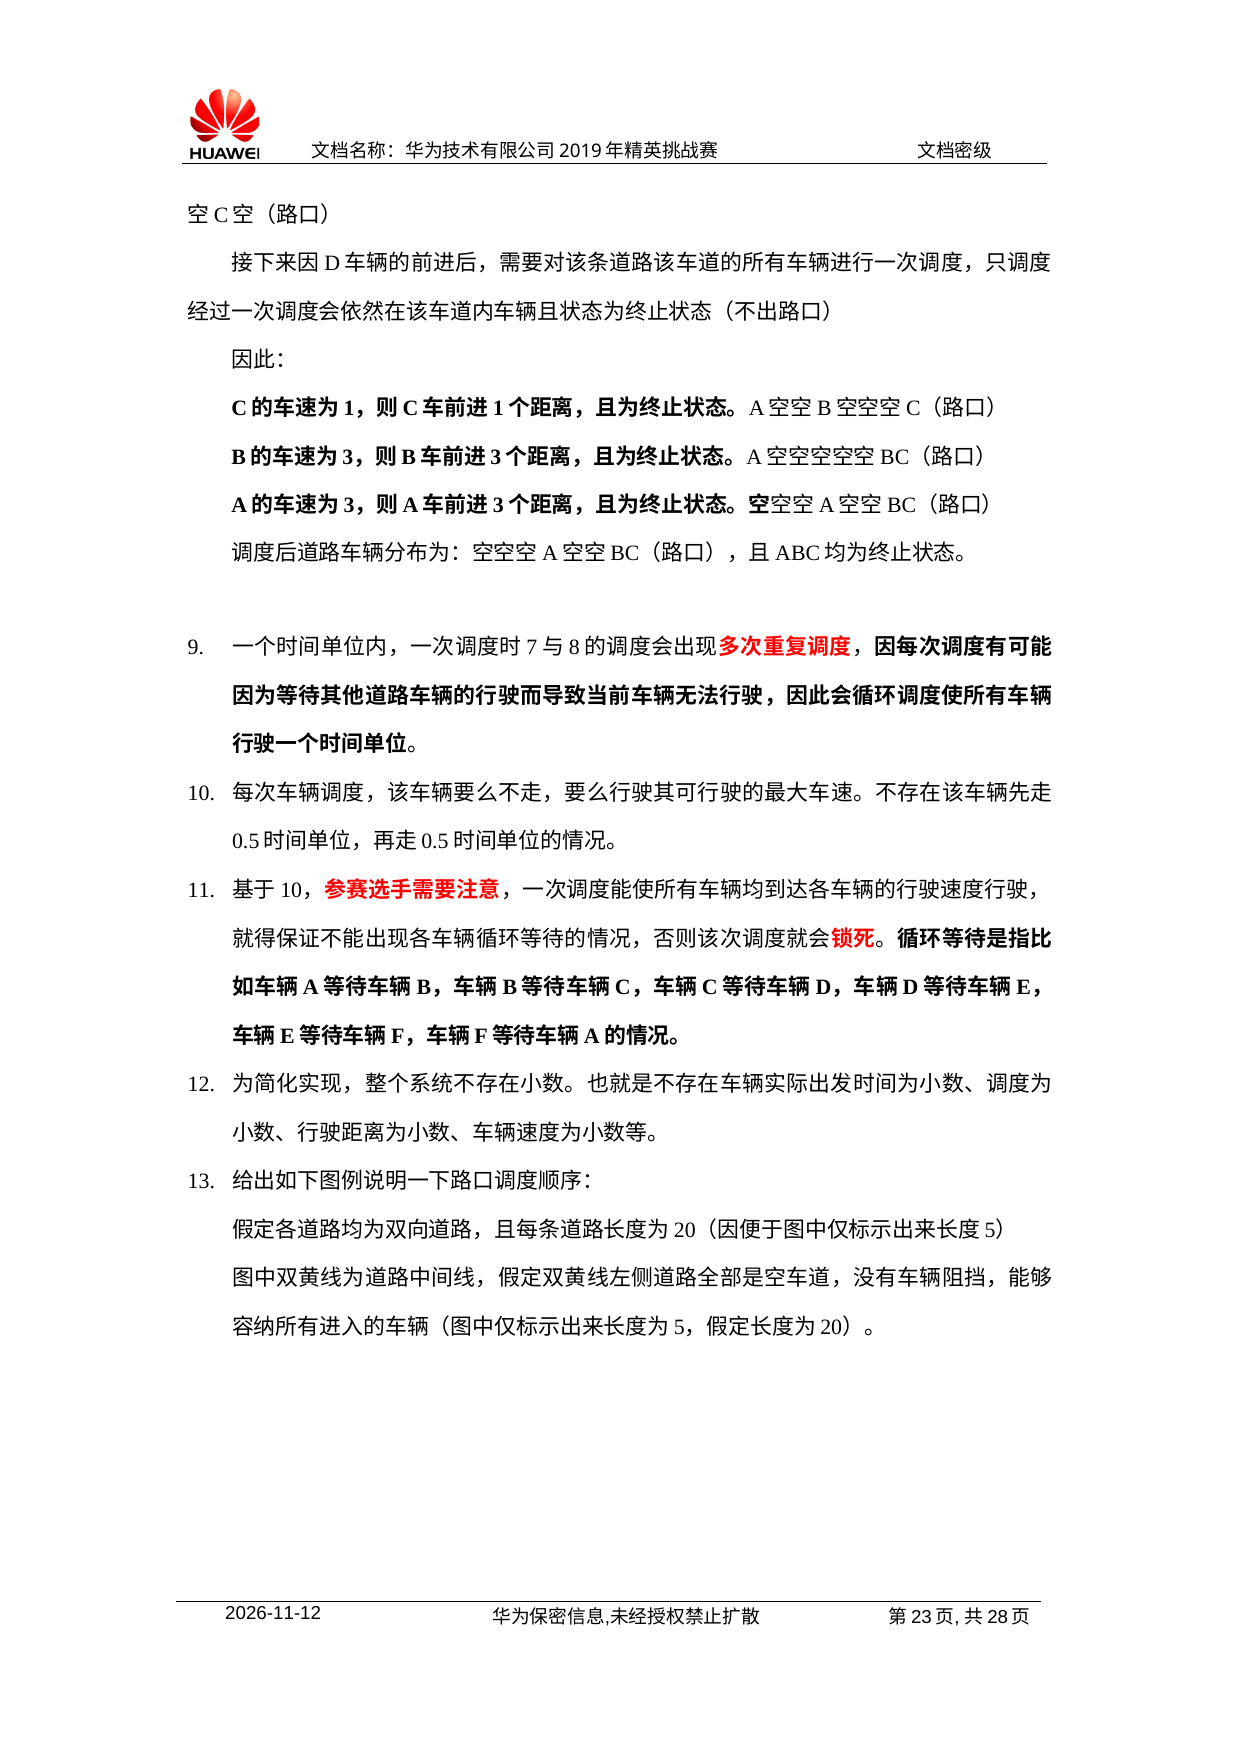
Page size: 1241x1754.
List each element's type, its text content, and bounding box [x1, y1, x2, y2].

text C的车速为1，则C车前进1个距离，且为终止状态。A空空B空空空C（路口） [187, 390, 1053, 422]
list 假定各道路均为双向道路，且每条道路长度为20（因便于图中仅标示出来长度5） [232, 1211, 1053, 1244]
text 因此： [187, 342, 1053, 374]
list 每次车辆调度，该车辆要么不走，要么行驶其可行驶的最大车速。不存在该车辆先走0.5时间单位，再走0.5时间单位的情况。 [187, 774, 1053, 856]
text 接下来因D车辆的前进后，需要对该条道路该车道的所有车辆进行一次调度，只调度经过一次调度会依然在该车道内车辆且状态为终止状态（不出路口） [187, 244, 1053, 326]
list 为简化实现，整个系统不存在小数。也就是不存在车辆实际出发时间为小数、调度为小数、行驶距离为小数、车辆速度为小数等。 [187, 1066, 1053, 1147]
list 一个时间单位内，一次调度时7与8的调度会出现多次重复调度，因每次调度有可能因为等待其他道路车辆的行驶而导致当前车辆无法行驶，因此会循环调度使所有车辆行驶一个时间单位。 [187, 628, 1053, 758]
list 图中双黄线为道路中间线，假定双黄线左侧道路全部是空车道，没有车辆阻挡，能够容纳所有进入的车辆（图中仅标示出来长度为5，假定长度为20）。 [232, 1260, 1053, 1341]
text A的车速为3，则A车前进3个距离，且为终止状态。空空空A空空BC（路口） [187, 487, 1053, 519]
list 给出如下图例说明一下路口调度顺序： [187, 1163, 1053, 1196]
picture [190, 89, 260, 159]
text 调度后道路车辆分布为：空空空A空空BC（路口），且ABC均为终止状态。 [187, 535, 1053, 567]
text 在处理待状态车辆D后，假定D前进到其他道路后，此刻道路状态变化为A空空B空空C空（路口） [187, 196, 1053, 229]
text B的车速为3，则B车前进3个距离，且为终止状态。A空空空空空BC（路口） [187, 438, 1053, 471]
list 基于10，参赛选手需要注意，一次调度能使所有车辆均到达各车辆的行驶速度行驶，就得保证不能出现各车辆循环等待的情况，否则该次调度就会锁死。循环等待是指比如车辆A等待车辆B，车辆B等待车辆C，车辆C等待车辆D，车辆D等待车辆E，车辆E等待车辆F，车辆F等待车辆A的情况。 [187, 871, 1053, 1050]
